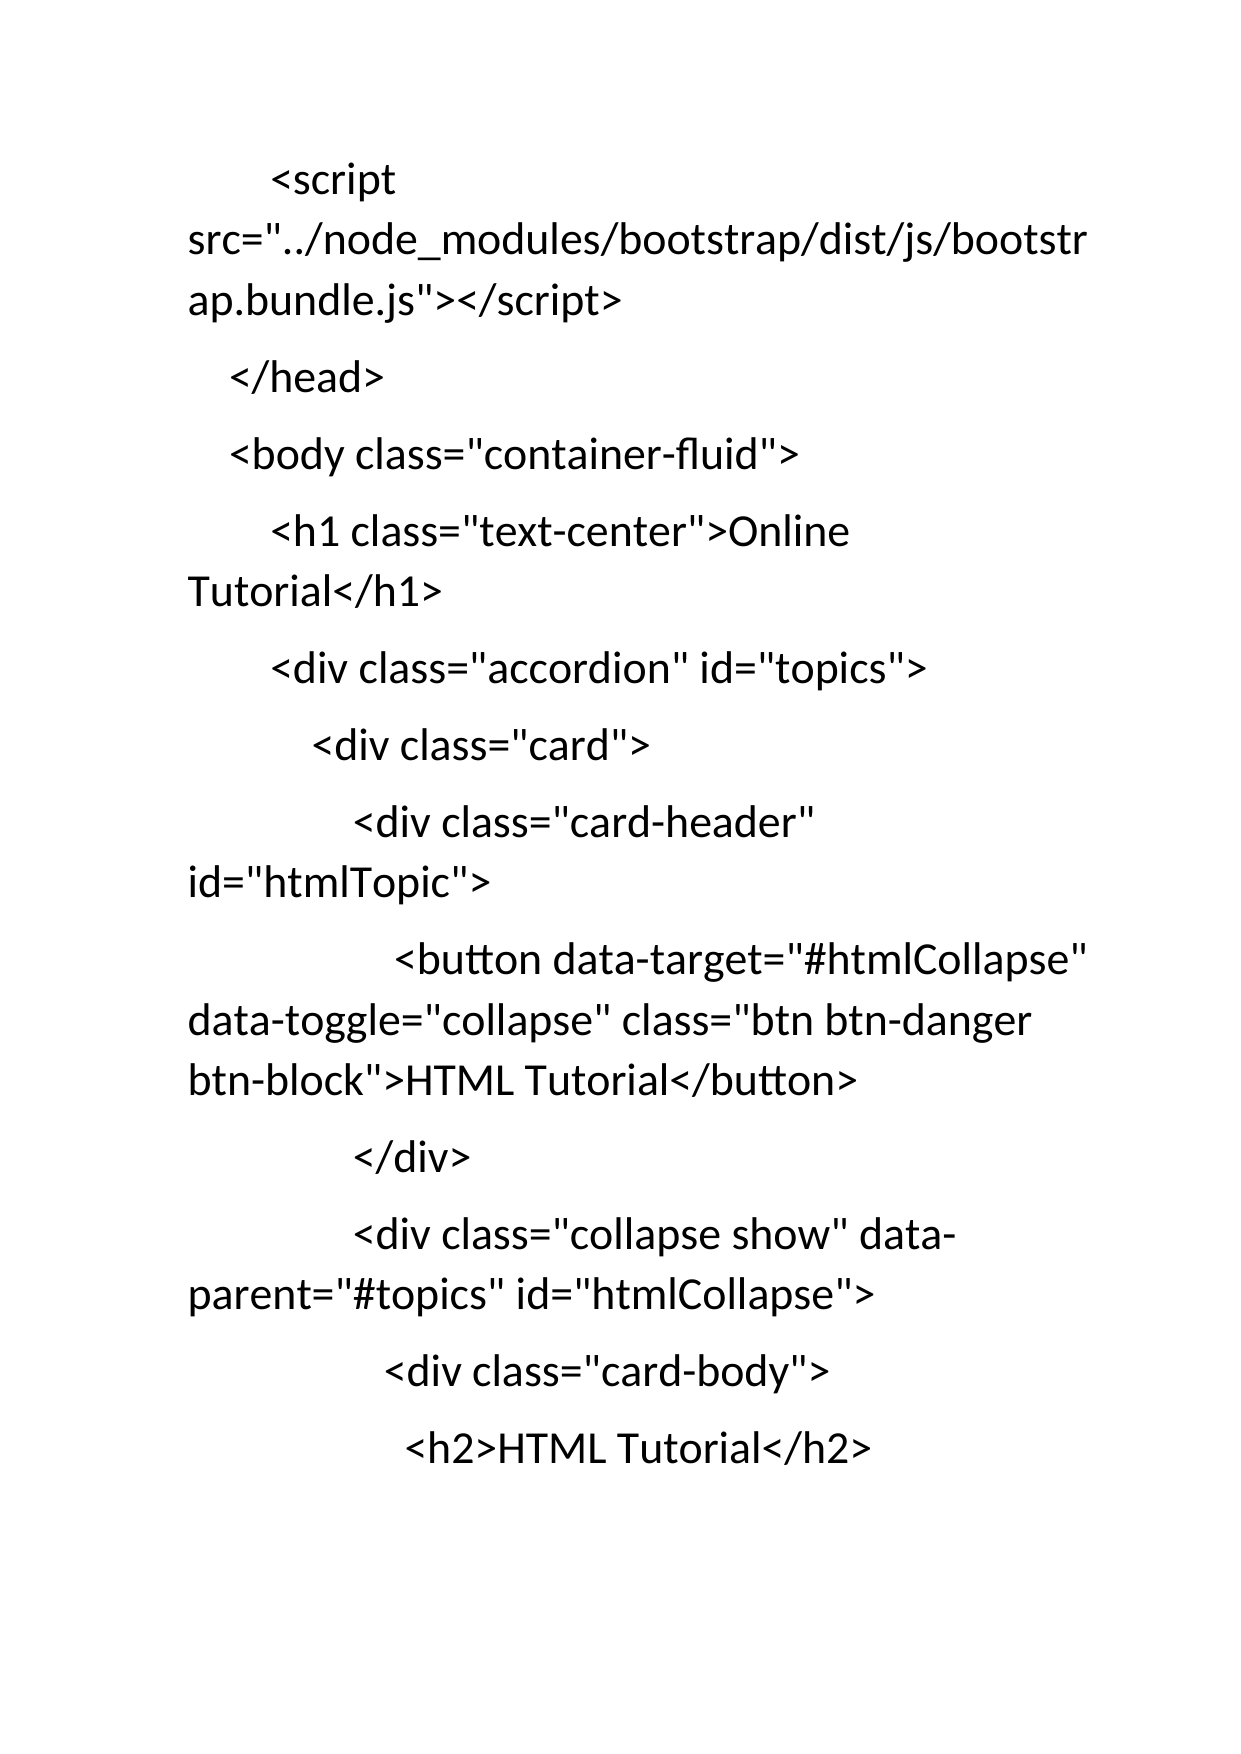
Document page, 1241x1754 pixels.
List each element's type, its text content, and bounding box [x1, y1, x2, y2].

text <div class="collapse show" data-parent="#topics" id="htmlCollapse"> [187, 1205, 1090, 1321]
text <button data-target="#htmlCollapse" data-toggle="collapse" class="btn btn-danger btn-block">HTML Tutorial</button> [187, 930, 1090, 1107]
text <body class="container-fluid"> [187, 424, 1090, 481]
text <div class="card"> [187, 716, 1090, 772]
text <div class="card-header" id="htmlTopic"> [187, 793, 1090, 909]
text <div class="accordion" id="topics"> [187, 639, 1090, 695]
text <div class="card-body"> [187, 1342, 1090, 1398]
text </head> [187, 348, 1090, 403]
text </div> [187, 1128, 1090, 1184]
text <script src="../node_modules/bootstrap/dist/js/bootstrap.bundle.js"></script> [187, 150, 1090, 327]
text <h1 class="text-center">Online Tutorial</h1> [187, 502, 1090, 618]
text <h2>HTML Tutorial</h2> [187, 1419, 1090, 1475]
